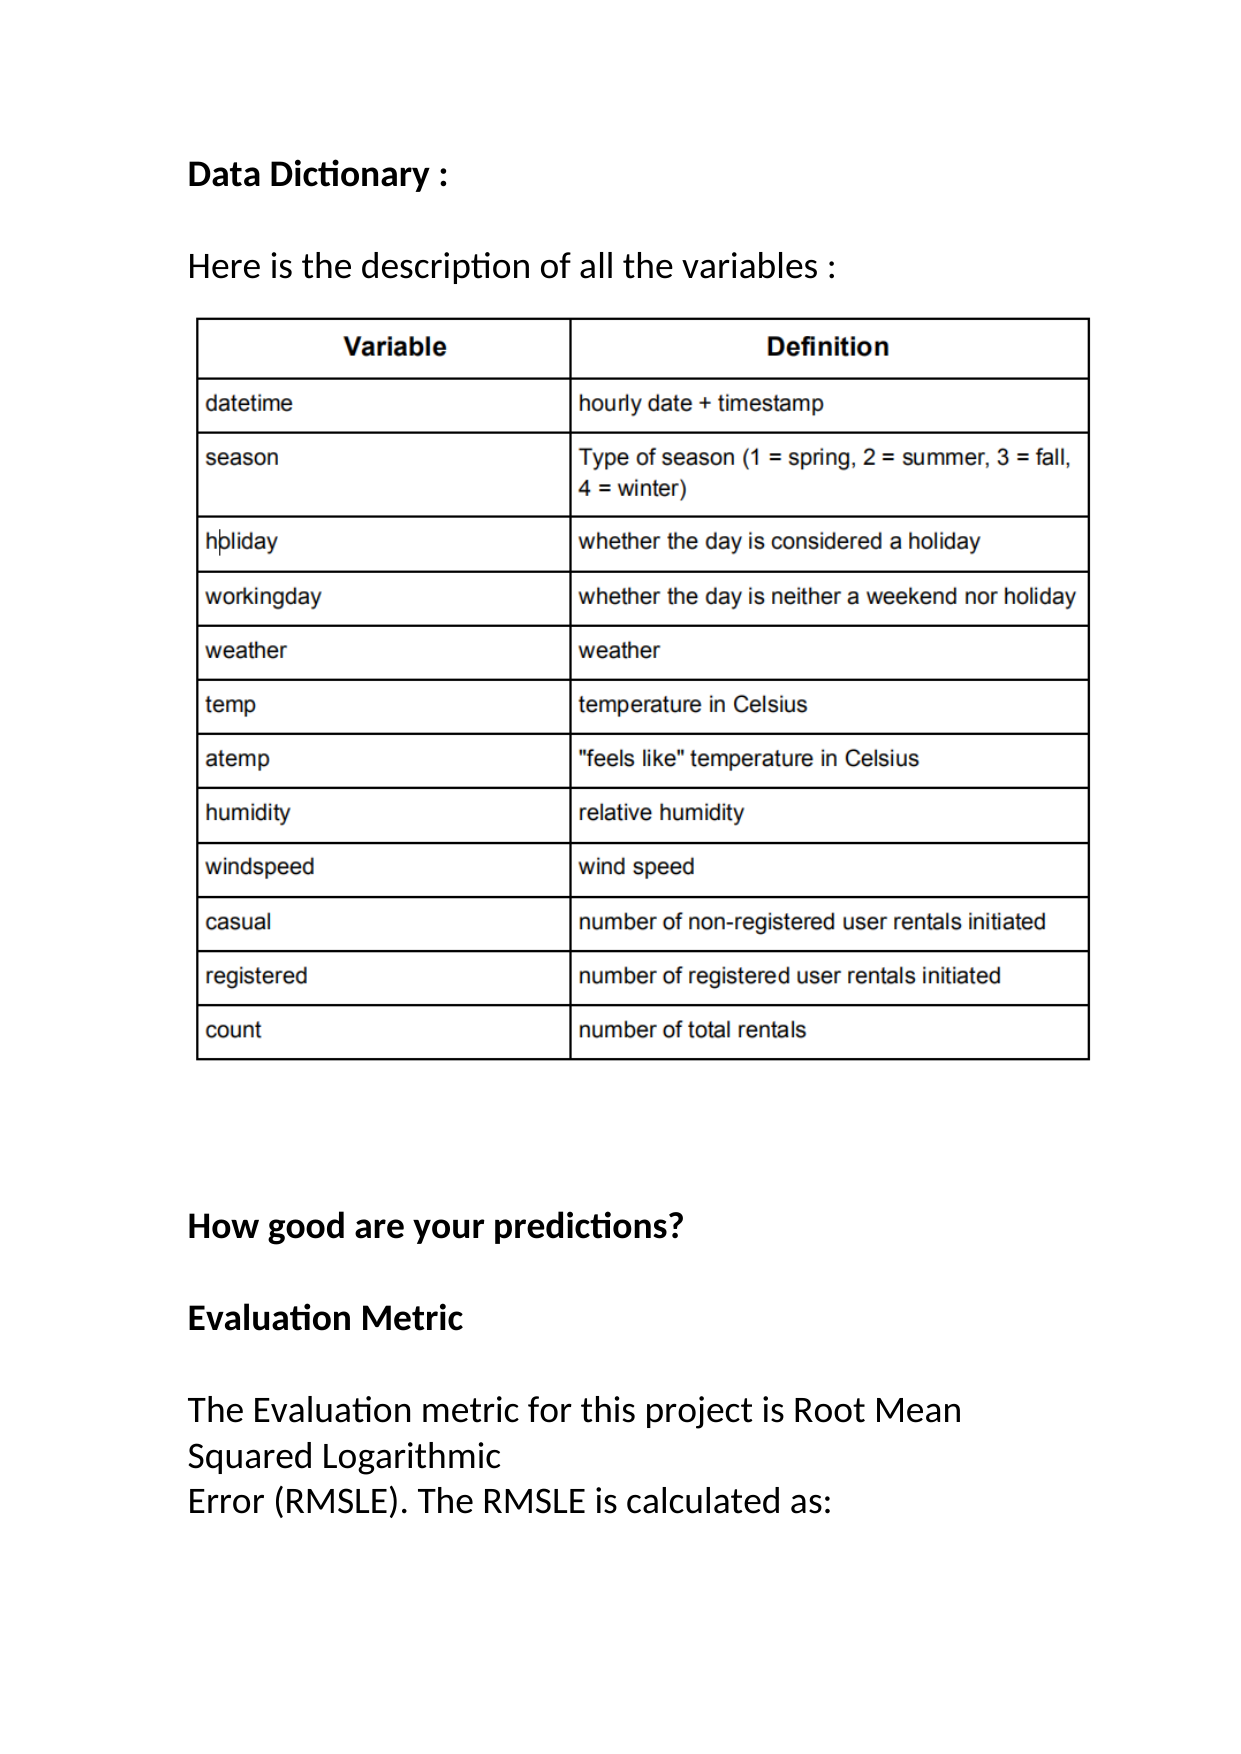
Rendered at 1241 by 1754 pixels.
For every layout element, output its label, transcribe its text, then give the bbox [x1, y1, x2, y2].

text How good are your predictions? [187, 1202, 1053, 1248]
text Data Dictionary : [187, 150, 1053, 196]
text Error (RMSLE). The RMSLE is calculated as: [187, 1477, 1053, 1523]
text Evaluation Metric [187, 1294, 1053, 1340]
text The Evaluation metric for this project is Root Mean Squared Logarithmic [187, 1386, 1053, 1477]
text Here is the description of all the variables : [187, 242, 1053, 287]
picture [187, 312, 1097, 1065]
